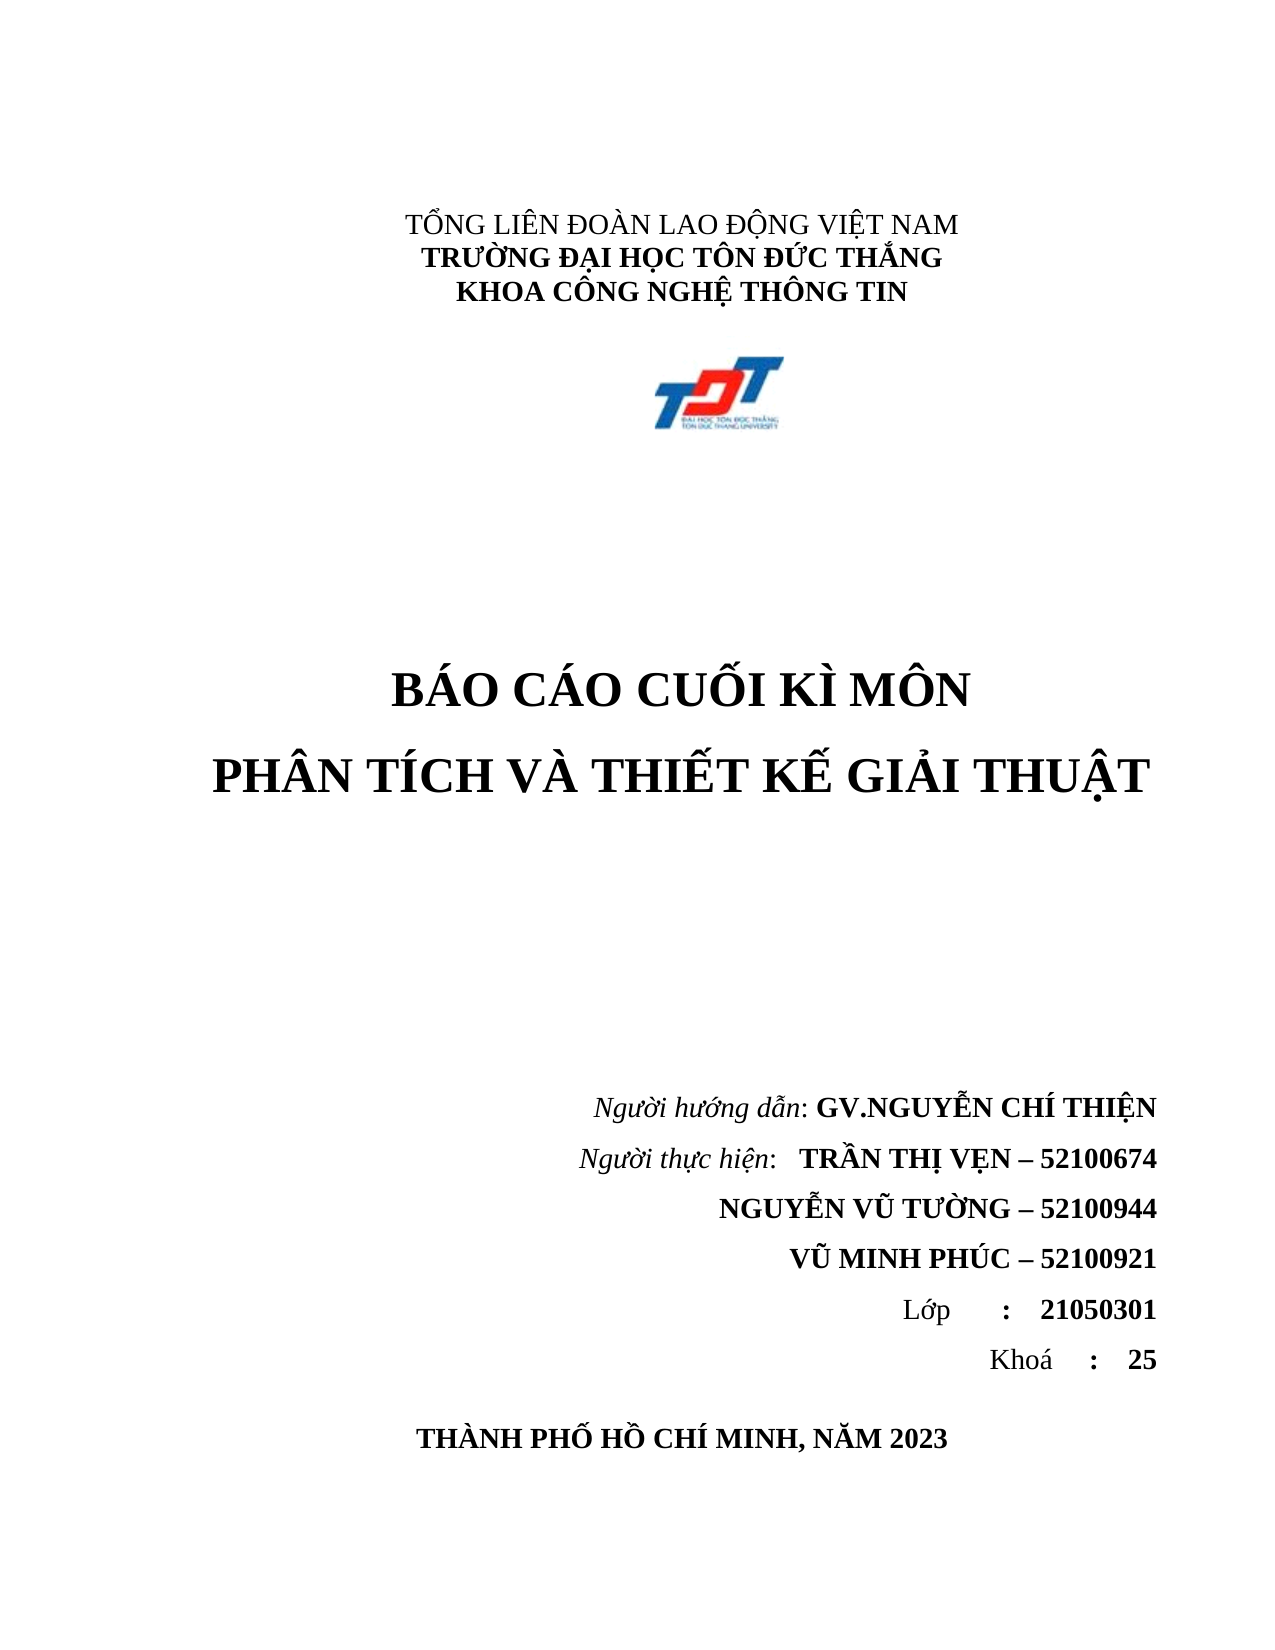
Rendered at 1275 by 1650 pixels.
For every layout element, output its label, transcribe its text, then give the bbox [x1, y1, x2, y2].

text THÀNH PHỐ HỒ CHÍ MINH, NĂM 2023 [207, 1421, 1157, 1455]
text PHÂN TÍCH VÀ THIẾT KẾ GIẢI THUẬT [207, 746, 1157, 803]
text Người thực hiện: TRẦN THỊ VẸN – 52100674 [207, 1141, 1157, 1174]
text BÁO CÁO CUỐI KÌ MÔN [207, 659, 1157, 717]
text Người hướng dẫn: GV.NGUYỄN CHÍ THIỆN [207, 1091, 1157, 1124]
text VŨ MINH PHÚC – 52100921 [207, 1241, 1157, 1275]
text TỔNG LIÊN ĐOÀN LAO ĐỘNG VIỆT NAM [207, 207, 1157, 240]
text Lớp : 21050301 [207, 1292, 1157, 1325]
text TRƯỜNG ĐẠI HỌC TÔN ĐỨC THẮNG [207, 240, 1157, 274]
text Khoá : 25 [207, 1342, 1157, 1376]
text KHOA CÔNG NGHỆ THÔNG TIN [207, 274, 1157, 307]
text NGUYỄN VŨ TƯỜNG – 52100944 [207, 1191, 1157, 1225]
picture [654, 336, 785, 458]
